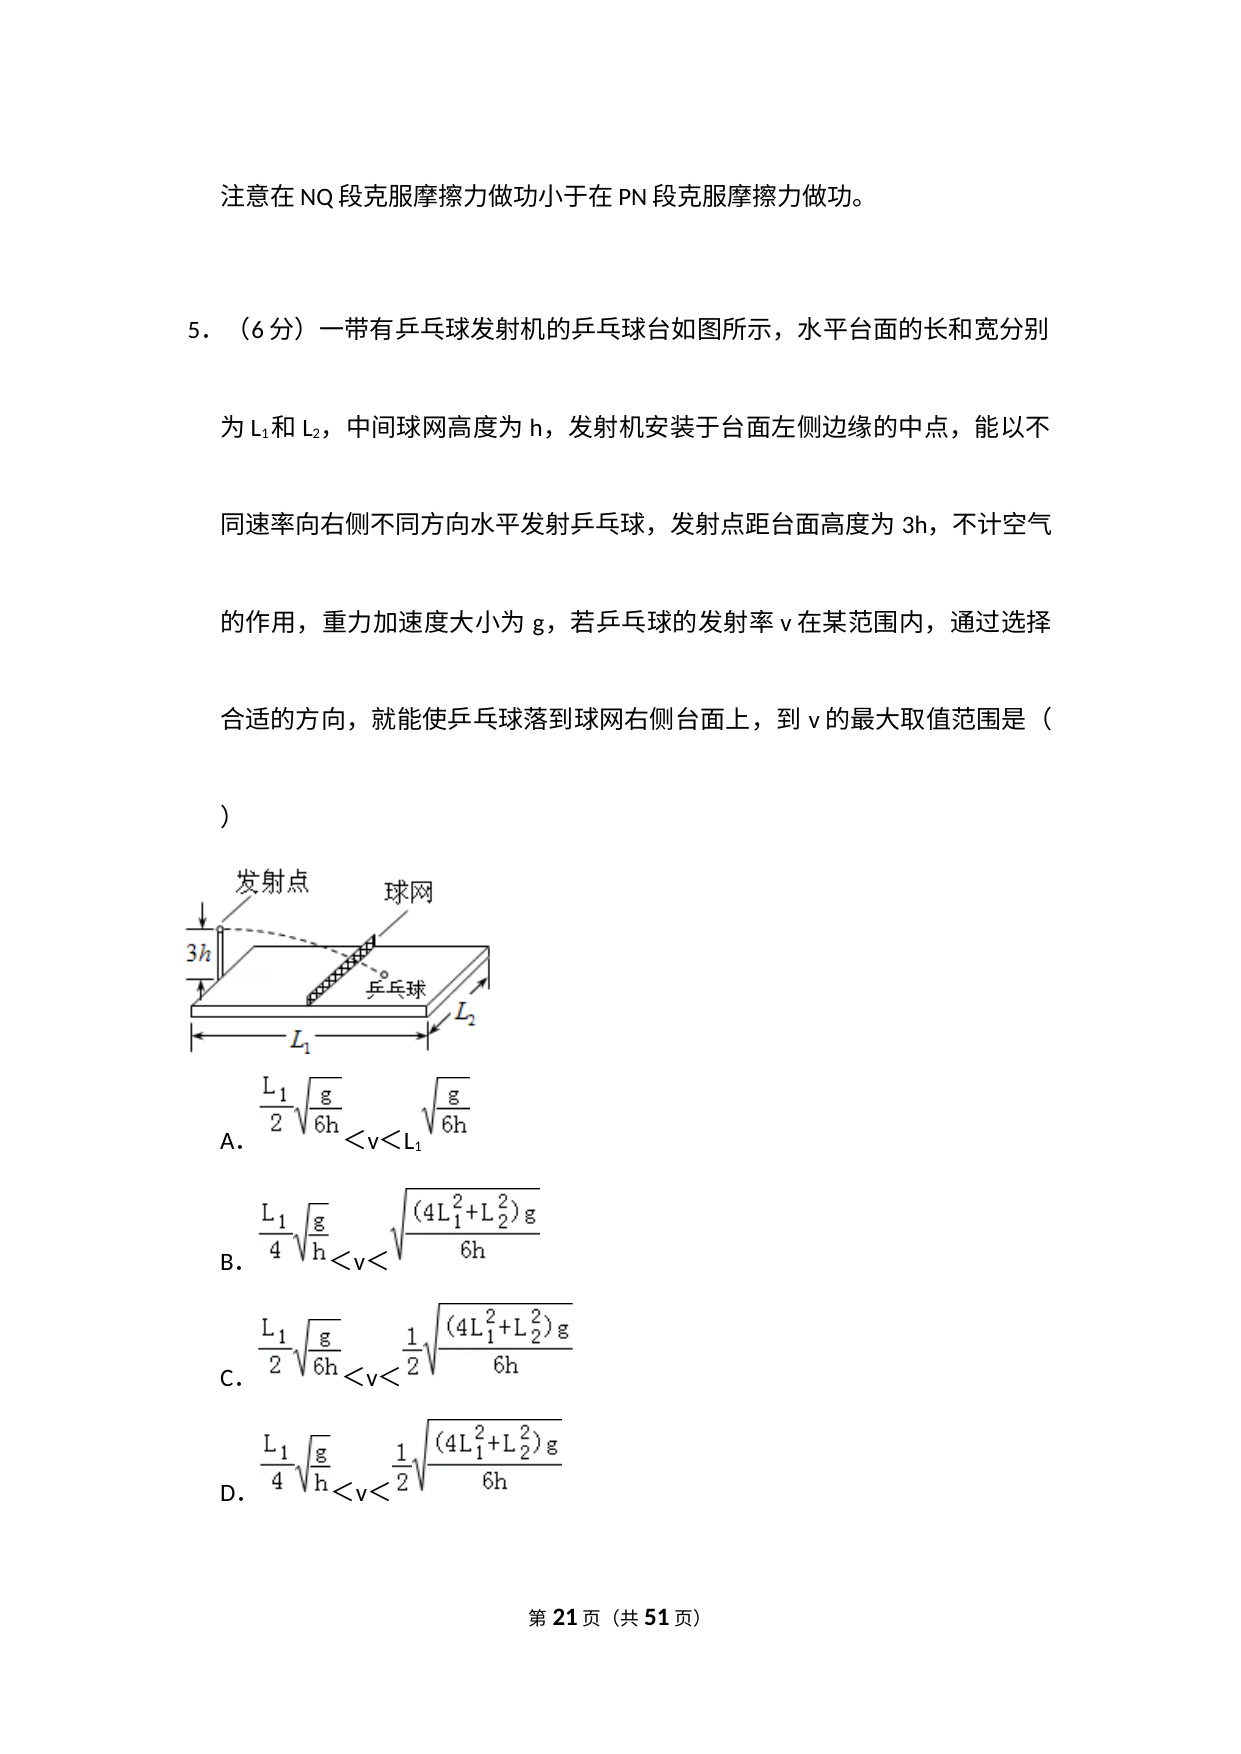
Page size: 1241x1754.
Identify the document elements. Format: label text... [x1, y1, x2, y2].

picture [390, 1187, 540, 1263]
text 5．（6分）一带有乒乓球发射机的乒乓球台如图所示，水平台面的长和宽分别为L1和L2，中间球网高度为h，发射机安装于台面左侧边缘的中点，能以不同速率向右侧不同方向水平发射乒乓球，发射点距台面高度为3h，不计空气的作用，重力加速度大小为g，若乒乓球的发射率v在某范围内，通过选择合适的方向，就能使乒乓球落到球网右侧台面上，到v的最大取值范围是（ ） [187, 296, 1053, 848]
picture [391, 1419, 562, 1494]
text 【点评】本题考查了动能定理和牛顿第二定律的综合运用，知道在最低点，靠重力和支持力的合力提供向心力，通过牛顿第二定律求出N点的速度是关键。注意在NQ段克服摩擦力做功小于在PN段克服摩擦力做功。 [187, 162, 1053, 227]
picture [421, 1076, 470, 1136]
picture [259, 1072, 343, 1136]
picture [402, 1303, 573, 1379]
text D．＜v＜ [187, 1419, 1053, 1517]
picture [260, 1430, 331, 1494]
text C．＜v＜ [187, 1303, 1053, 1401]
text B．＜v＜ [187, 1188, 1053, 1285]
picture [183, 866, 490, 1054]
picture [258, 1314, 341, 1379]
picture [258, 1198, 329, 1263]
text A．＜v＜L1 [187, 1072, 1053, 1170]
